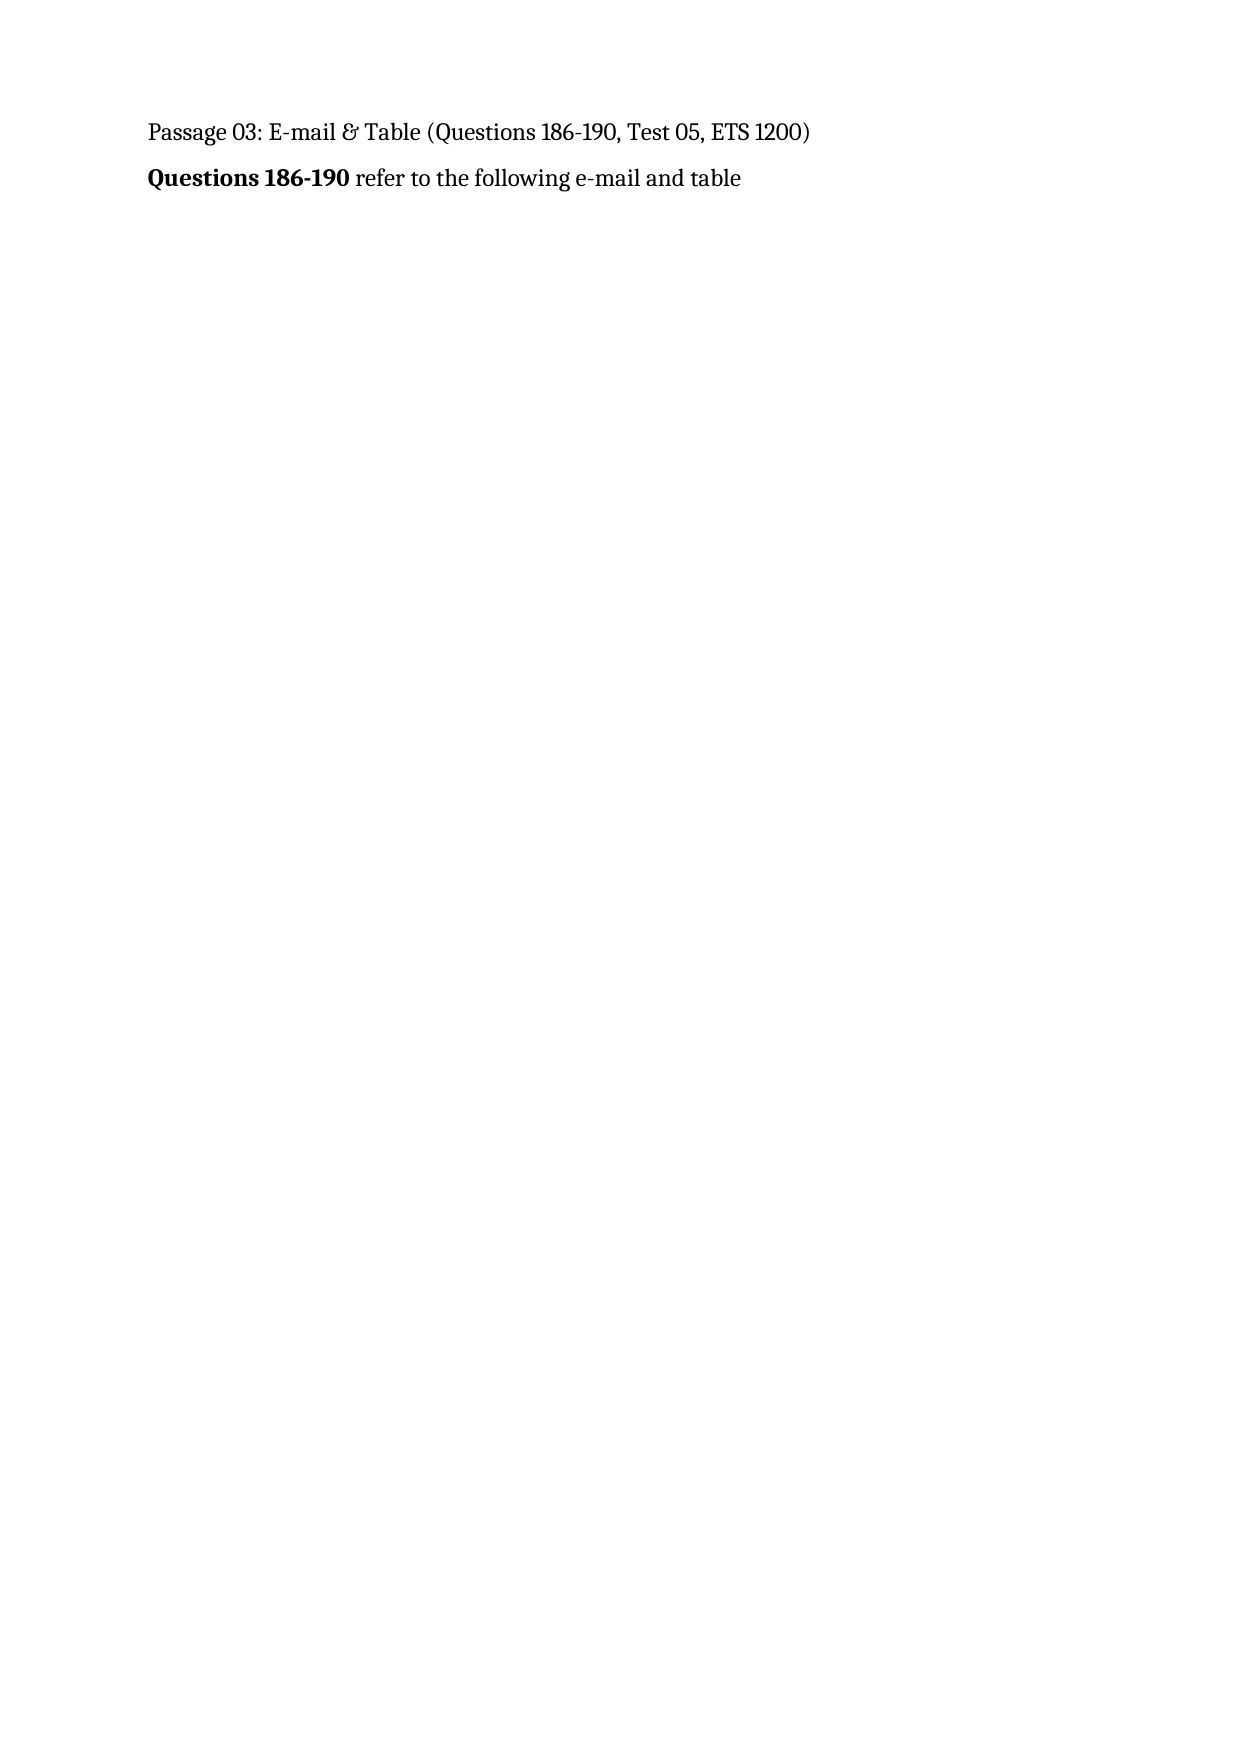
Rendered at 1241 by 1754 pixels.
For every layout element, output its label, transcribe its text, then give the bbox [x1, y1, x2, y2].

text Passage 03: E-mail & Table (Questions 186-190, Test 05, ETS 1200) [148, 118, 1122, 147]
text Questions 186-190 refer to the following e-mail and table [148, 164, 1122, 192]
